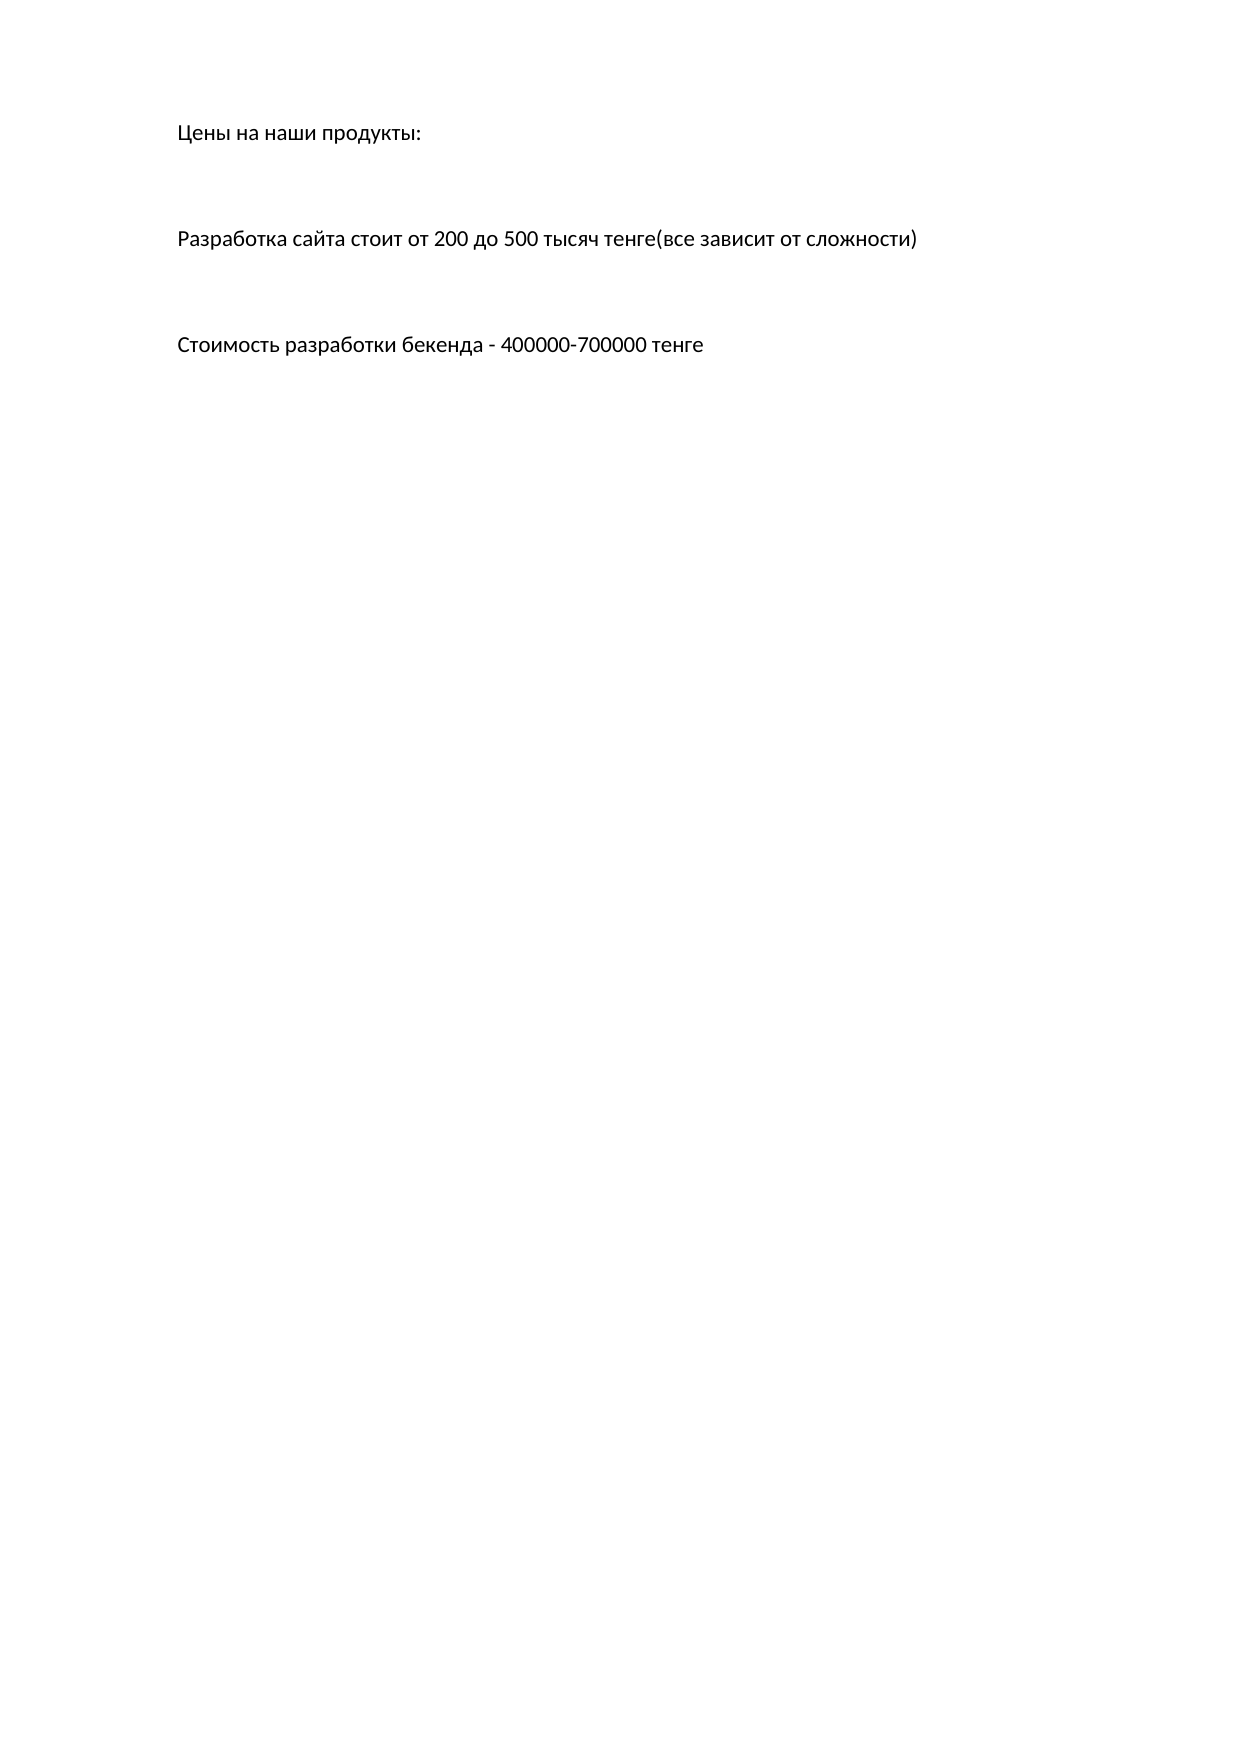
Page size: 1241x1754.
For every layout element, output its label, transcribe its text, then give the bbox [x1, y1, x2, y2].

text Стоимость разработки бекенда - 400000-700000 тенге [177, 330, 1152, 358]
text Разработка сайта стоит от 200 до 500 тысяч тенге(все зависит от сложности) [177, 224, 1152, 252]
text Цены на наши продукты: [177, 118, 1152, 146]
